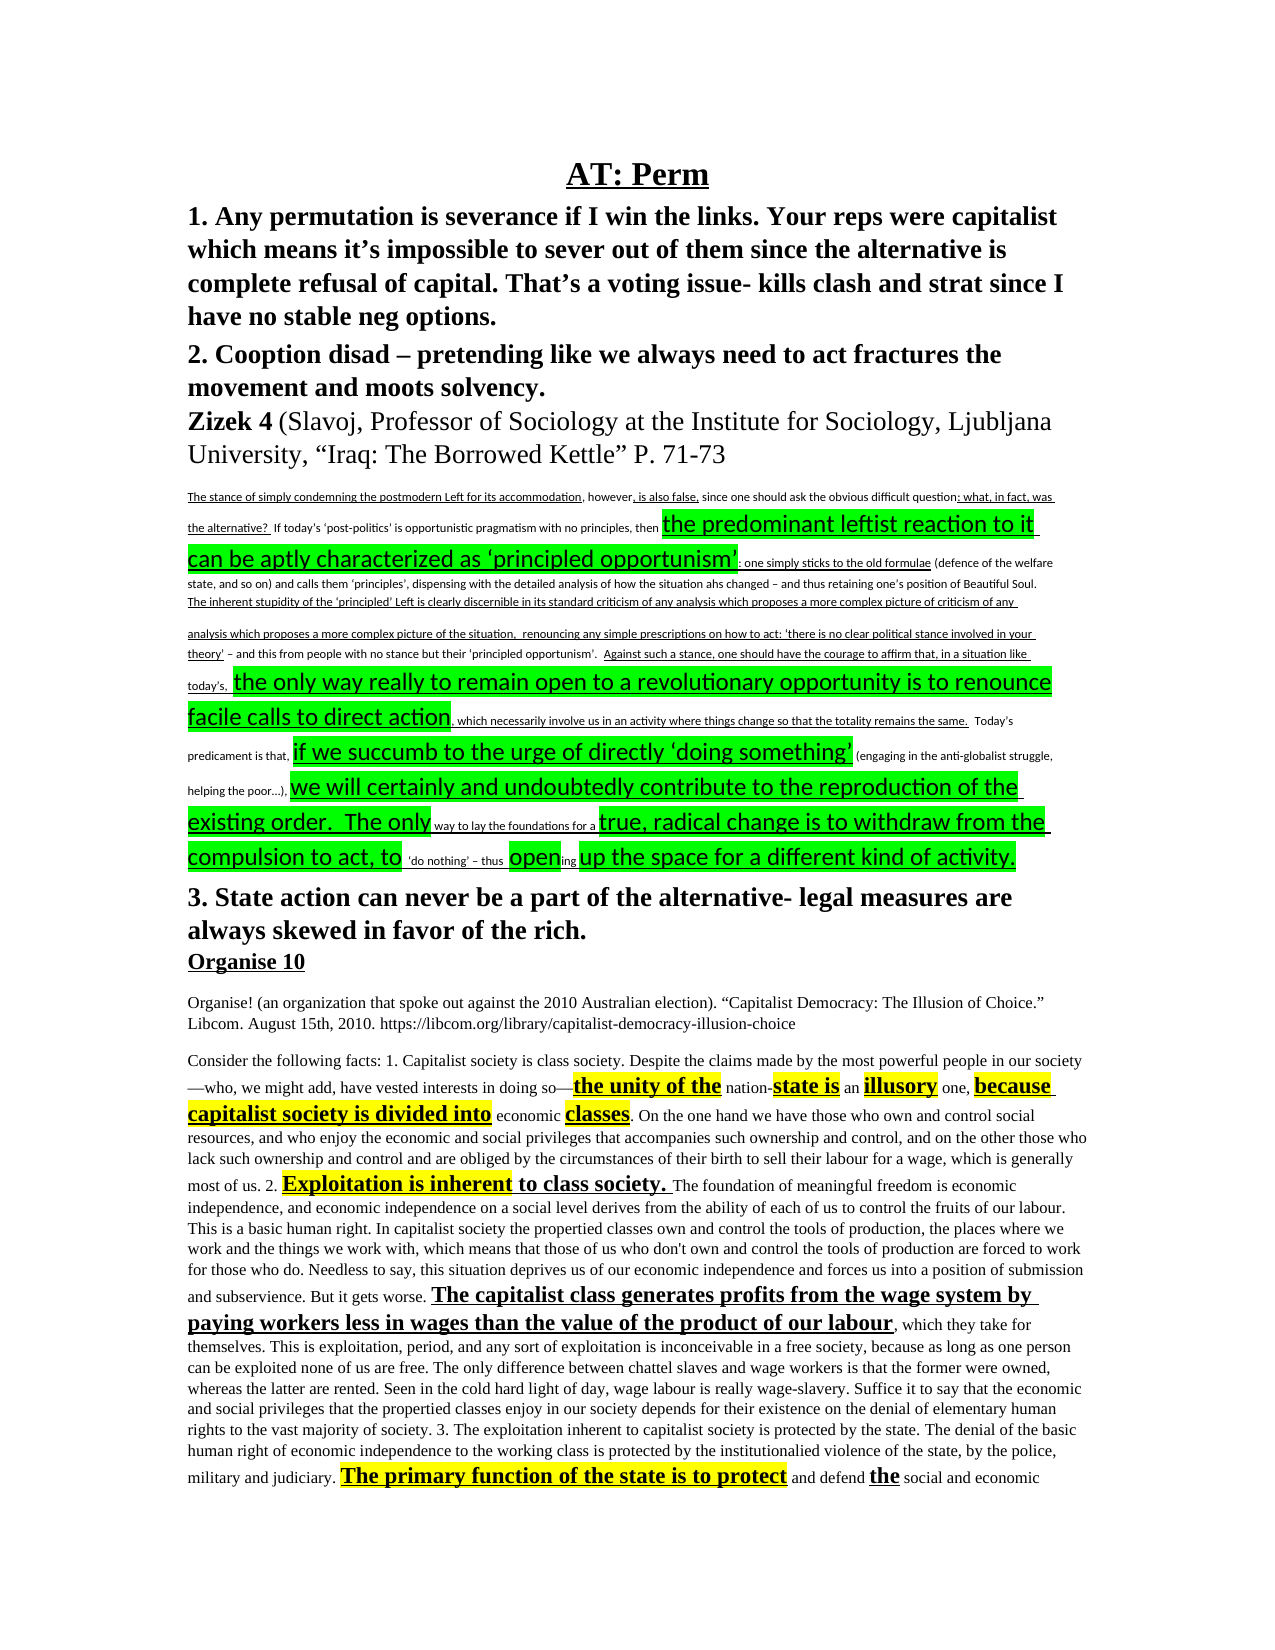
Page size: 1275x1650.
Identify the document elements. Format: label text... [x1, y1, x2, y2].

subtitle 3. State action can never be a part of the alternative- legal measures are always skewed in favor of the rich. [187, 881, 1087, 945]
text Organise 10 [187, 948, 1087, 974]
text The stance of simply condemning the postmodern Left for its accommodation, however, is also false, since one should ask the obvious difficult question: what, in fact, was the alternative? If today’s ‘post-politics’ is opportunistic pragmatism with no principles, then the predominant leftist reaction to it can be aptly characterized as ‘principled opportunism’: one simply sticks to the old formulae (defence of the welfare state, and so on) and calls them ‘principles’, dispensing with the detailed analysis of how the situation ahs changed – and thus retaining one’s position of Beautiful Soul. The inherent stupidity of the ‘principled’ Left is clearly discernible in its standard criticism of any analysis which proposes a more complex picture of criticism of any analysis which proposes a more complex picture of the situation, renouncing any simple prescriptions on how to act: ‘there is no clear political stance involved in your theory’ – and this from people with no stance but their ‘principled opportunism’. Against such a stance, one should have the courage to affirm that, in a situation like today’s, the only way really to remain open to a revolutionary opportunity is to renounce facile calls to direct action, which necessarily involve us in an activity where things change so that the totality remains the same. Today’s predicament is that, if we succumb to the urge of directly ‘doing something’ (engaging in the anti-globalist struggle, helping the poor…), we will certainly and undoubtedly contribute to the reproduction of the existing order. The only way to lay the foundations for a true, radical change is to withdraw from the compulsion to act, to ‘do nothing’ – thus opening up the space for a different kind of activity. [187, 489, 1057, 872]
text Zizek 4 (Slavoj, Professor of Sociology at the Institute for Sociology, Ljubljana University, “Iraq: The Borrowed Kettle” P. 71-73 [187, 405, 1087, 470]
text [187, 1051, 1087, 1488]
subtitle AT: Perm [187, 154, 1087, 192]
text Organise! (an organization that spoke out against the 2010 Australian election). “Capitalist Democracy: The Illusion of Choice.” Libcom. August 15th, 2010. https://libcom.org/library/capitalist-democracy-illusion-choice [187, 993, 1087, 1033]
subtitle 1. Any permutation is severance if I win the links. Your reps were capitalist which means it’s impossible to sever out of them since the alternative is complete refusal of capital. That’s a voting issue- kills clash and strat since I have no stable neg options. [187, 200, 1087, 331]
subtitle 2. Cooption disad – pretending like we always need to act fractures the movement and moots solvency. [187, 338, 1087, 403]
